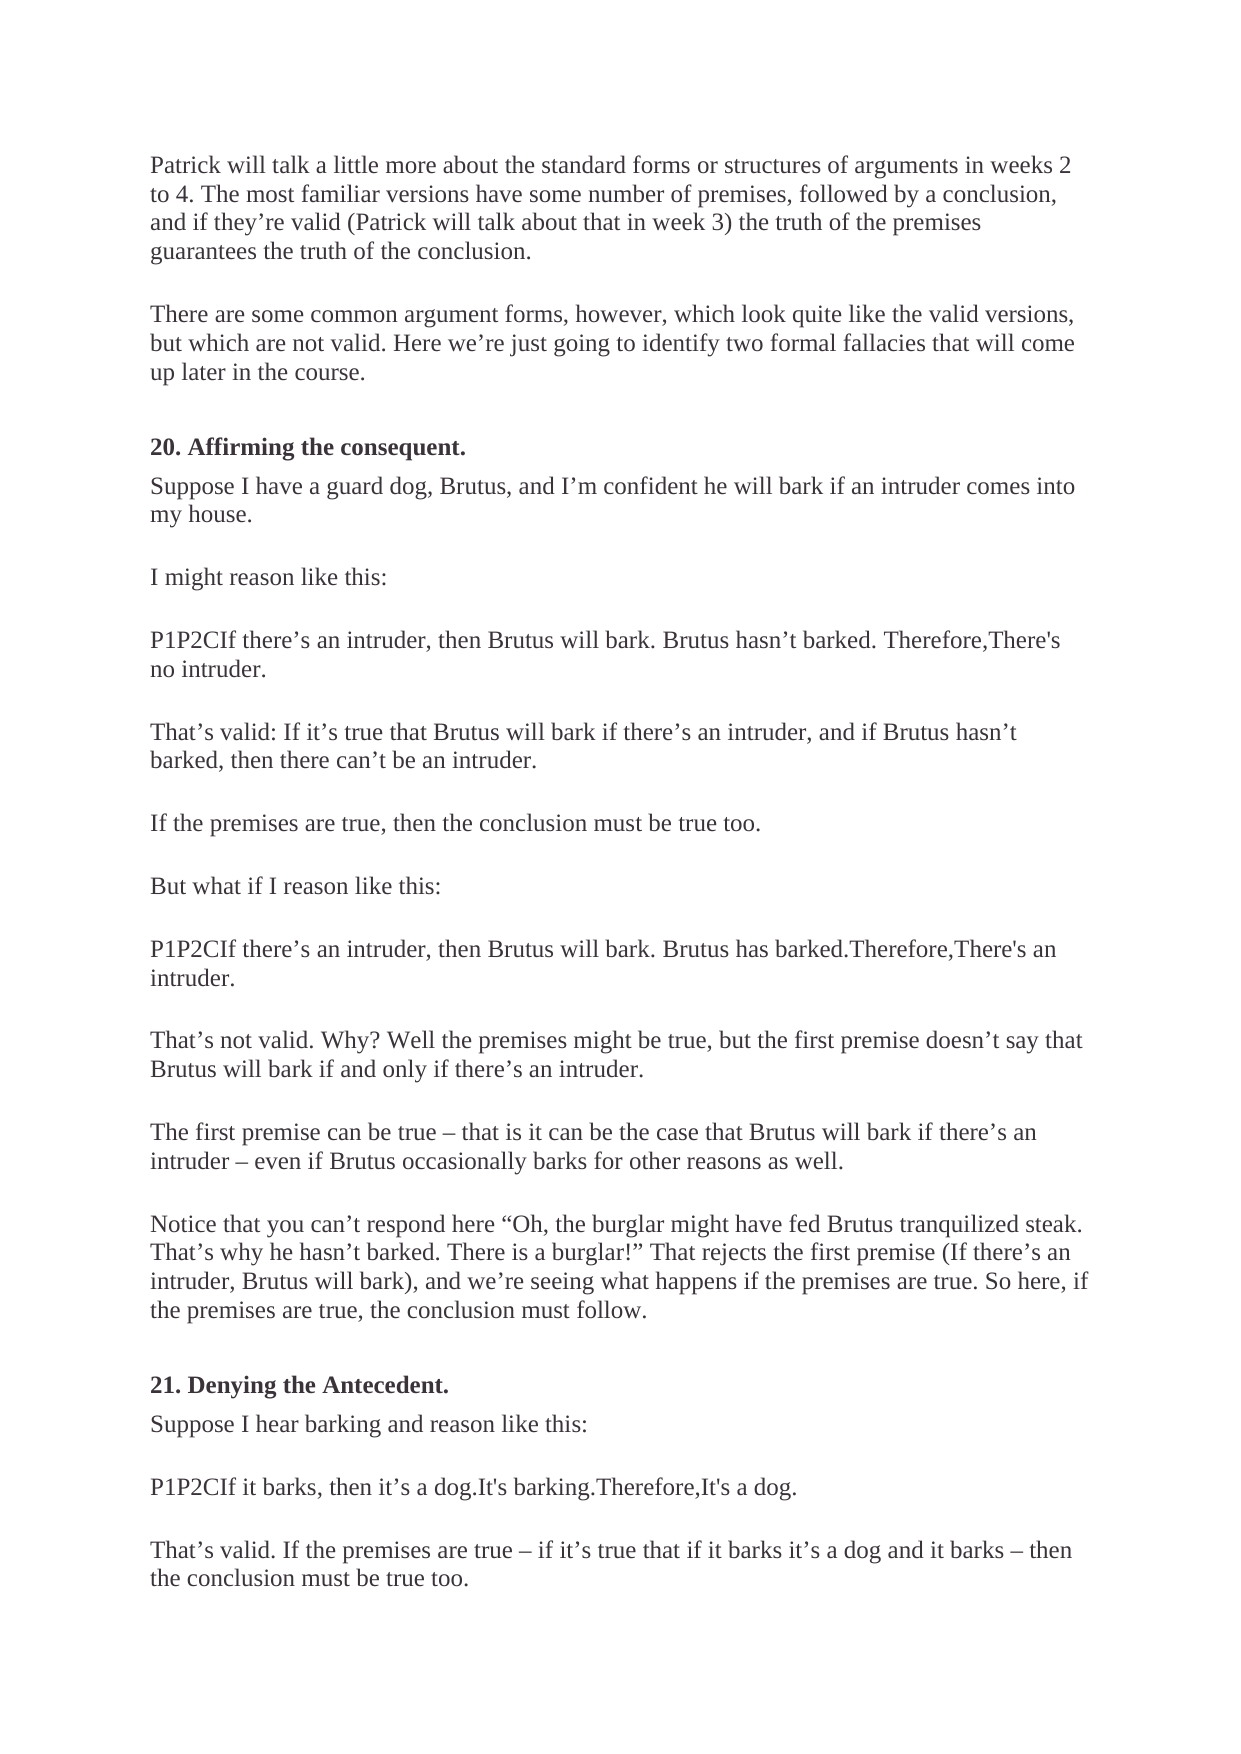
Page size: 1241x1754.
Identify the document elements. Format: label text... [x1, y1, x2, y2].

text Suppose I hear barking and reason like this: [150, 1409, 1090, 1438]
text That’s valid. If the premises are true – if it’s true that if it barks it’s a dog and it barks – then the conclusion must be true too. [150, 1535, 1090, 1592]
text That’s valid: If it’s true that Brutus will bark if there’s an intruder, and if Brutus hasn’t barked, then there can’t be an intruder. [150, 717, 1090, 774]
text I might reason like this: [150, 562, 1090, 591]
text Patrick will talk a little more about the standard forms or structures of arguments in weeks 2 to 4. The most familiar versions have some number of premises, followed by a conclusion, and if they’re valid (Patrick will talk about that in week 3) the truth of the premises guarantees the truth of the conclusion. [150, 150, 1090, 265]
text But what if I reason like this: [150, 871, 1090, 900]
text P1P2CIf there’s an intruder, then Brutus will bark. Brutus hasn’t barked. Therefore,There's no intruder. [150, 625, 1090, 683]
text That’s not valid. Why? Well the premises might be true, but the first premise doesn’t say that Brutus will bark if and only if there’s an intruder. [150, 1026, 1090, 1083]
text P1P2CIf there’s an intruder, then Brutus will bark. Brutus has barked.Therefore,There's an intruder. [150, 934, 1090, 991]
text The first premise can be true – that is it can be the case that Brutus will bark if there’s an intruder – even if Brutus occasionally barks for other reasons as well. [150, 1117, 1090, 1174]
text Suppose I have a guard dog, Brutus, and I’m confident he will bark if an intruder comes into my house. [150, 471, 1090, 528]
text There are some common argument forms, however, which look quite like the valid versions, but which are not valid. Here we’re just going to identify two formal fallacies that will come up later in the course. [150, 299, 1090, 385]
text 21. Denying the Antecedent. [150, 1370, 1090, 1399]
text 20. Affirming the consequent. [150, 432, 1090, 461]
text P1P2CIf it barks, then it’s a dog.It's barking.Therefore,It's a dog. [150, 1472, 1090, 1501]
text If the premises are true, then the conclusion must be true too. [150, 808, 1090, 837]
text Notice that you can’t respond here “Oh, the burglar might have fed Brutus tranquilized steak. That’s why he hasn’t barked. There is a burglar!” That rejects the first premise (If there’s an intruder, Brutus will bark), and we’re seeing what happens if the premises are true. So here, if the premises are true, the conclusion must follow. [150, 1209, 1090, 1324]
